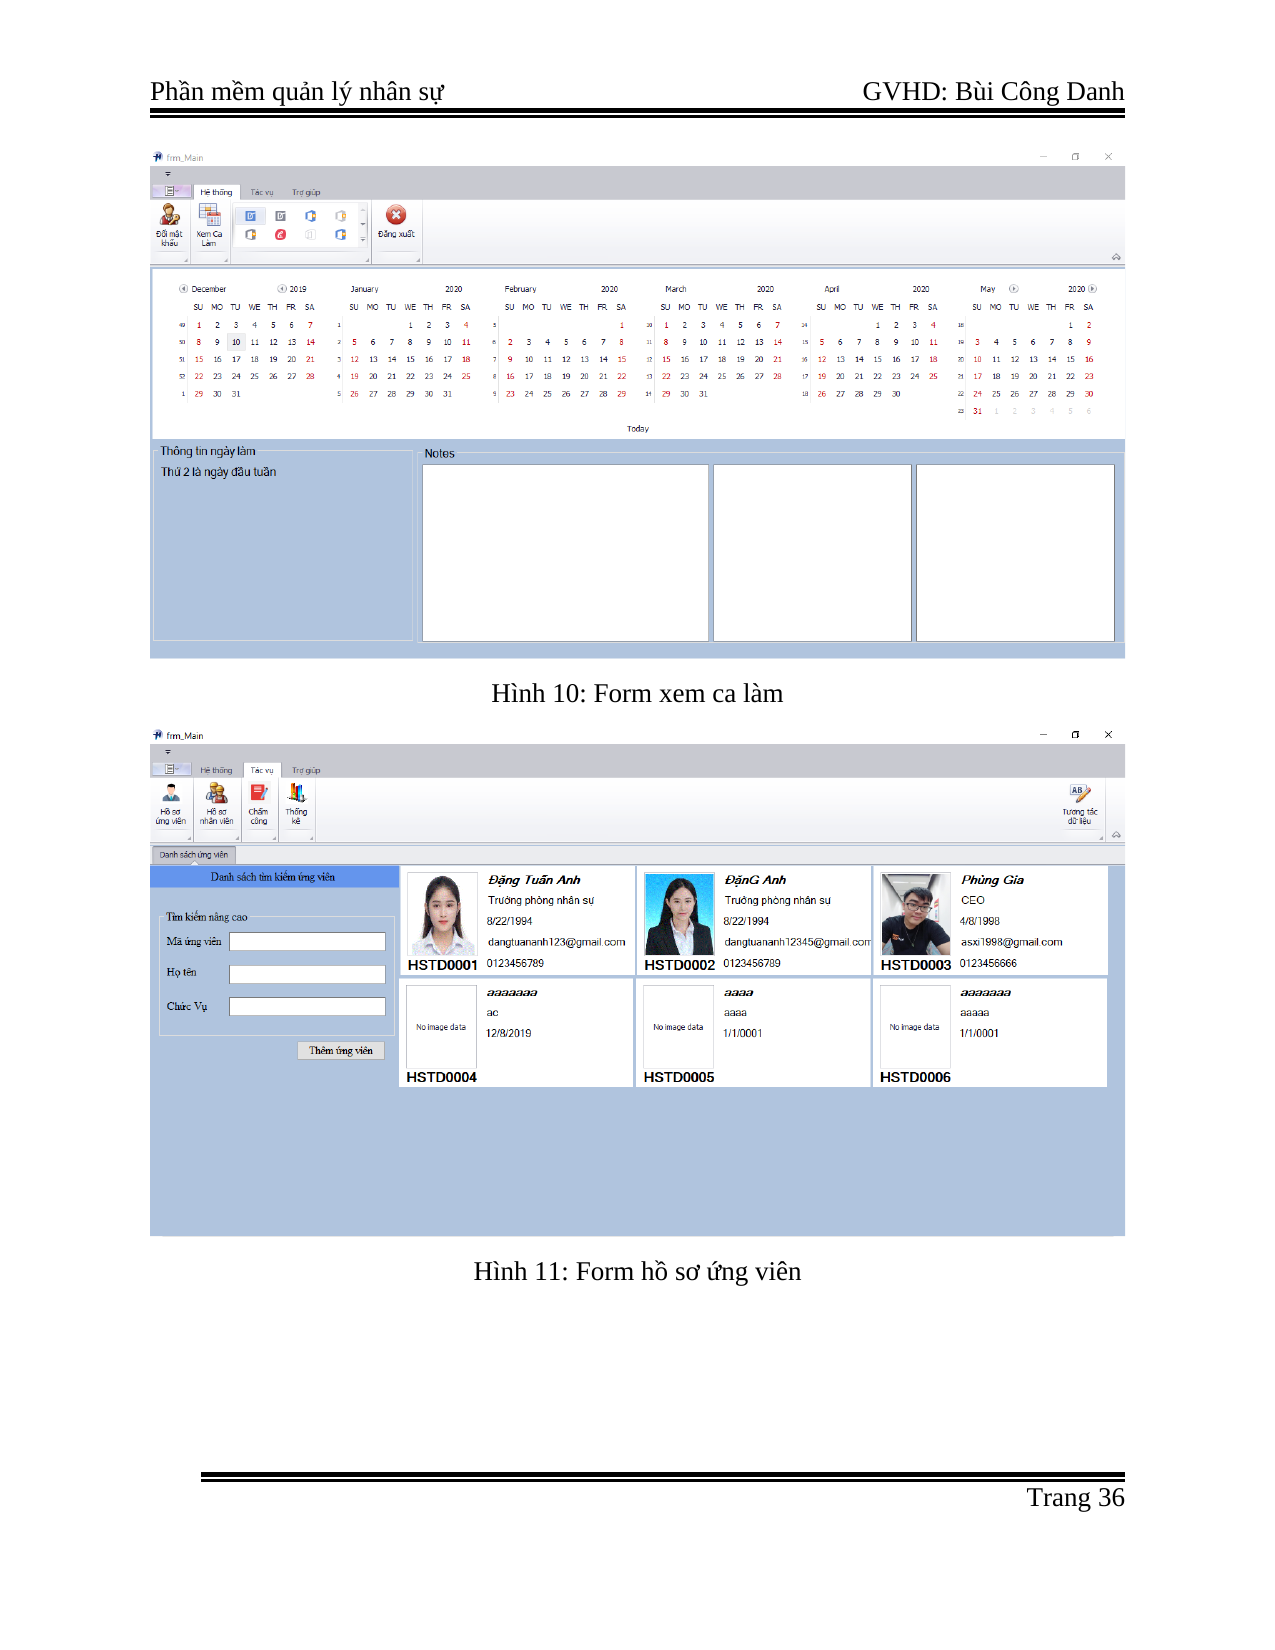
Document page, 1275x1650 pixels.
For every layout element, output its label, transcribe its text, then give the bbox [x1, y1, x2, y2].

picture [150, 727, 1125, 1237]
picture [150, 150, 1125, 659]
text Hình 10: Form xem ca làm [150, 677, 1125, 708]
text Hình 11: Form hồ sơ ứng viên [150, 1256, 1125, 1287]
